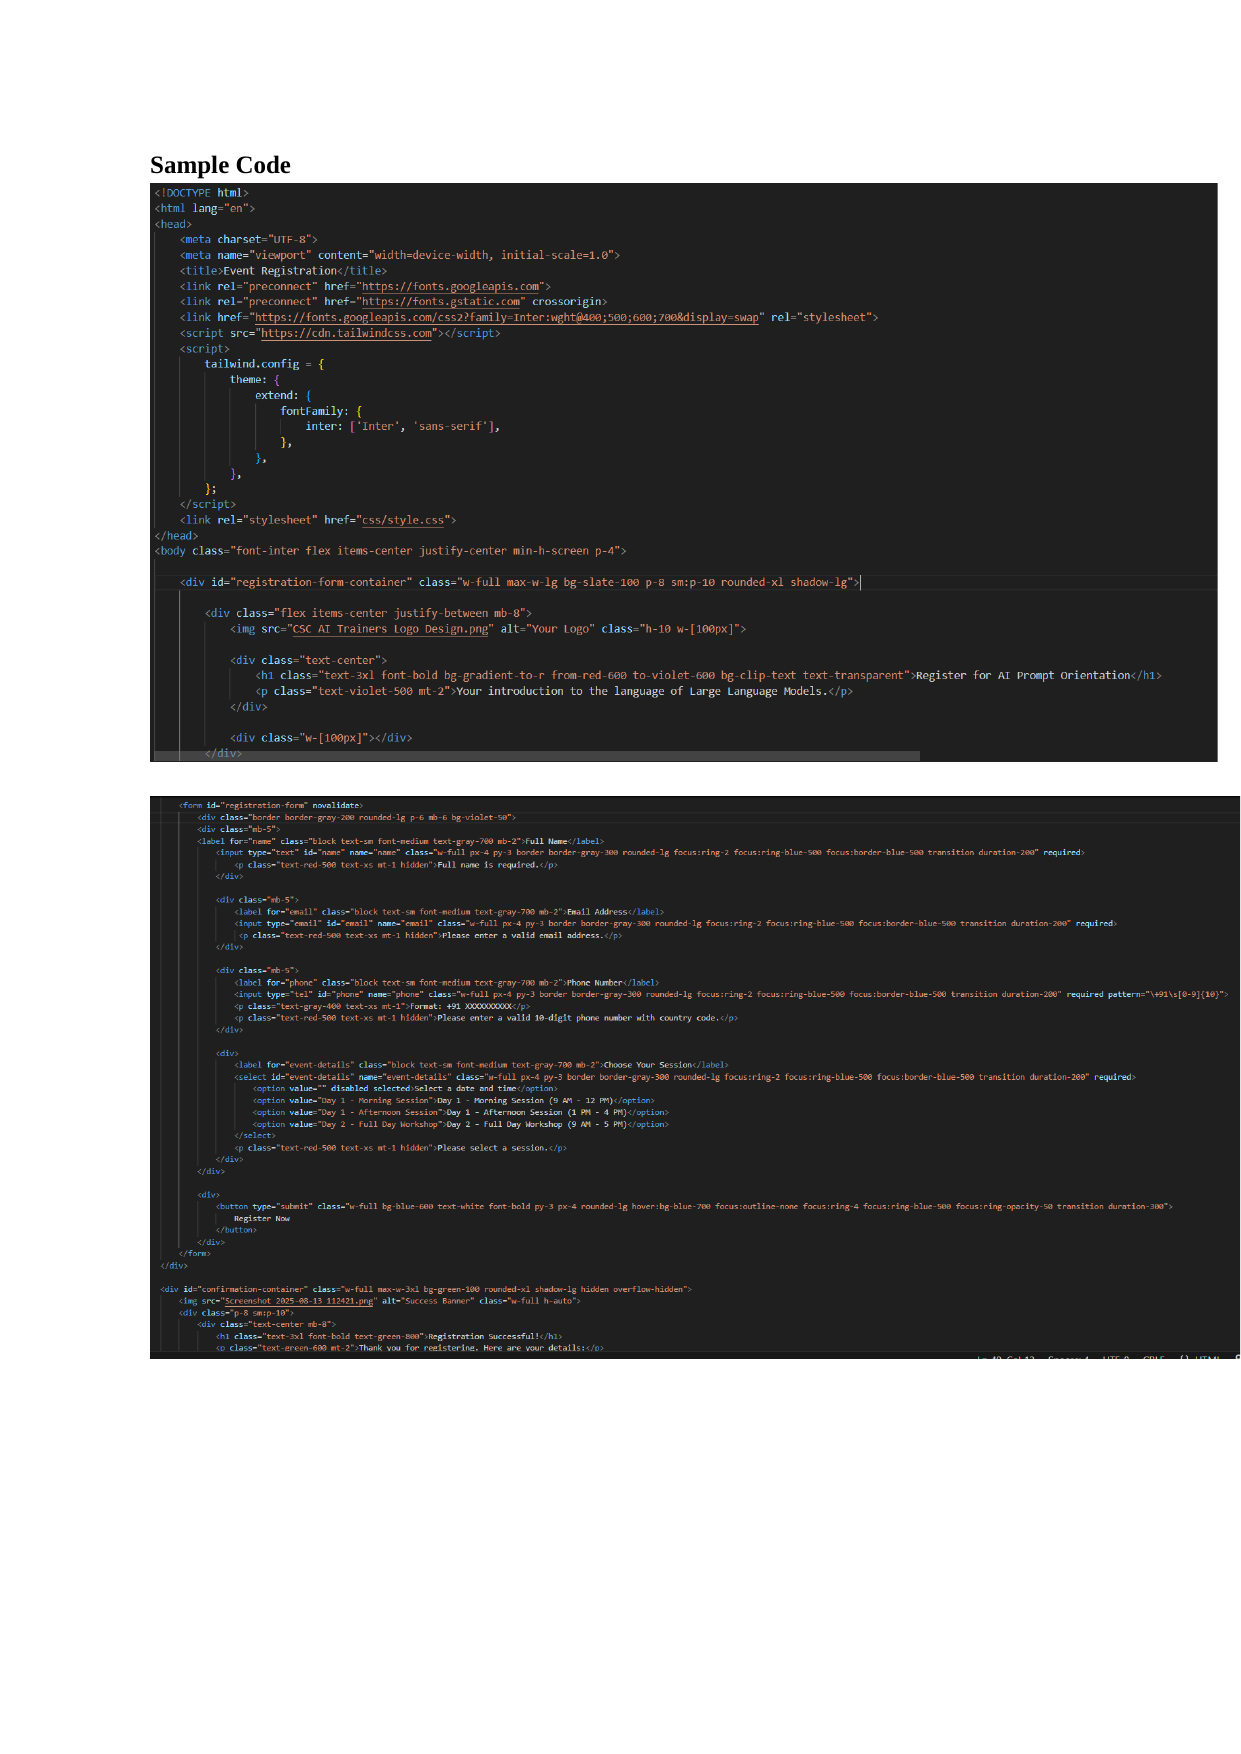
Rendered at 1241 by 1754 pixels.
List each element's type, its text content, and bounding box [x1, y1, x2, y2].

picture [150, 796, 1241, 1359]
picture [150, 183, 1218, 762]
text Sample Code [150, 150, 1090, 183]
